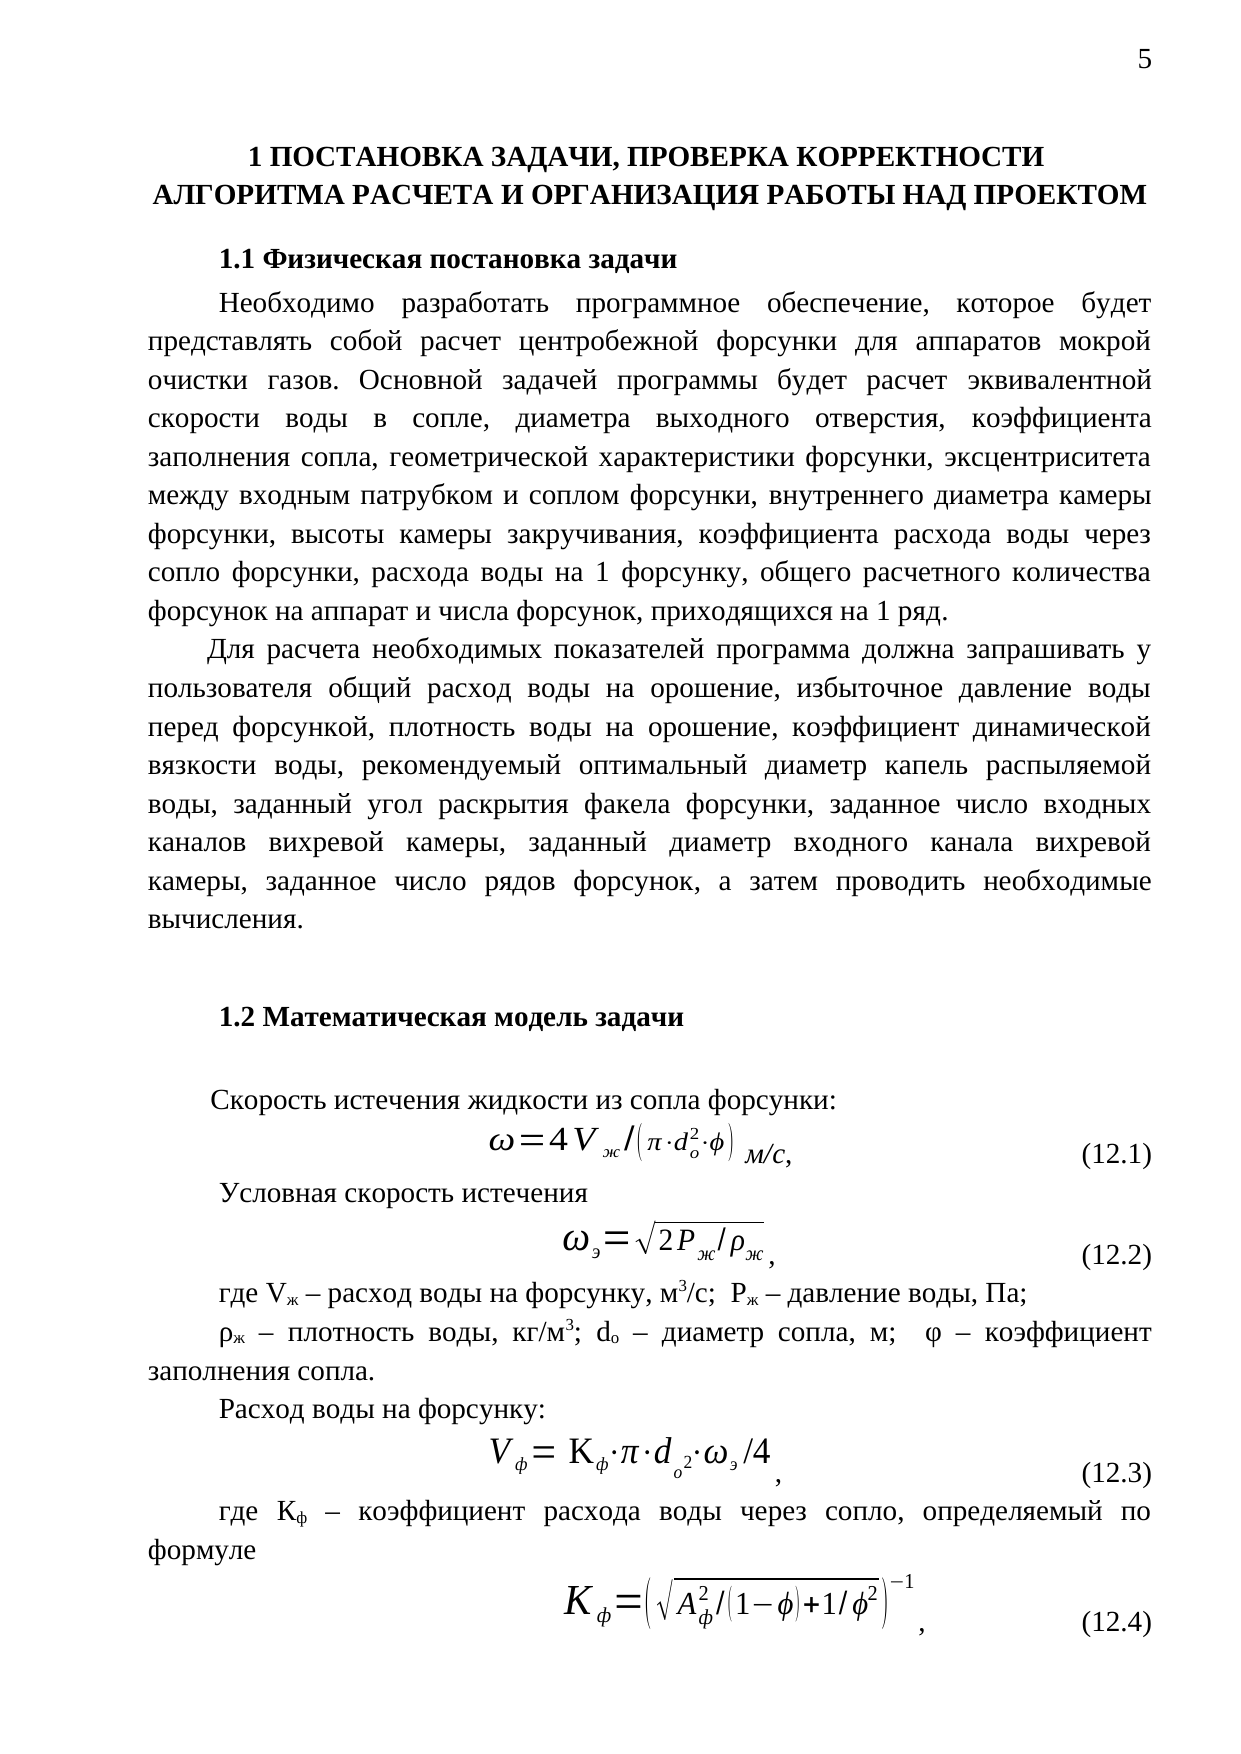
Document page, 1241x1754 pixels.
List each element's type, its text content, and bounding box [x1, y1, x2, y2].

text ρж – плотность воды, кг/м3; do – диаметр сопла, м; φ – коэффициент заполнения сопла. [148, 1314, 1152, 1386]
text , (12.3) [148, 1430, 1152, 1488]
text Скорость истечения жидкости из сопла форсунки: [148, 1082, 1152, 1115]
text где Vж – расход воды на форсунку, м3/с; Pж – давление воды, Па; [148, 1276, 1152, 1309]
text , (12.4) [148, 1570, 1152, 1638]
text Расход воды на форсунку: [148, 1391, 1152, 1425]
text , (12.2) [148, 1214, 1152, 1271]
text Необходимо разработать программное обеспечение, которое будет представлять собой расчет центробежной форсунки для аппаратов мокрой очистки газов. Основной задачей программы будет расчет эквивалентной скорости воды в сопле, диаметра выходного отверстия, коэффициента заполнения сопла, геометрической характеристики форсунки, эксцентриситета между входным патрубком и соплом форсунки, внутреннего диаметра камеры форсунки, высоты камеры закручивания, коэффициента расхода воды через сопло форсунки, расхода воды на 1 форсунку, общего расчетного количества форсунок на аппарат и числа форсунок, приходящихся на 1 ряд. [148, 285, 1152, 323]
subtitle 1 ПОСТАНОВКА ЗАДАЧИ, ПРОВЕРКА КОРРЕКТНОСТИ АЛГОРИТМА РАСЧЕТА И ОРГАНИЗАЦИЯ РАБОТЫ НАД ПРОЕКТОМ [148, 139, 1152, 211]
text Необходимо разработать программное обеспечение, которое будет представлять собой расчет центробежной форсунки для аппаратов мокрой очистки газов. Основной задачей программы будет расчет эквивалентной скорости воды в сопле, диаметра выходного отверстия, коэффициента заполнения сопла, геометрической характеристики форсунки, эксцентриситета между входным патрубком и соплом форсунки, внутреннего диаметра камеры форсунки, высоты камеры закручивания, коэффициента расхода воды через сопло форсунки, расхода воды на 1 форсунку, общего расчетного количества форсунок на аппарат и числа форсунок, приходящихся на 1 ряд. [148, 357, 1152, 439]
subtitle 1.2 Математическая модель задачи [148, 999, 1152, 1033]
text Условная скорость истечения [148, 1175, 1152, 1209]
subtitle 1.1 Физическая постановка задачи [148, 241, 1152, 274]
text где Кф – коэффициент расхода воды через сопло, определяемый по формуле [148, 1493, 1152, 1565]
text м/c, (12.1) [148, 1120, 1152, 1170]
text Для расчета необходимых показателей программа должна запрашивать у пользователя общий расход воды на орошение, избыточное давление воды перед форсункой, плотность воды на орошение, коэффициент динамической вязкости воды, рекомендуемый оптимальный диаметр капель распыляемой воды, заданный угол раскрытия факела форсунки, заданное число входных каналов вихревой камеры, заданный диаметр входного канала вихревой камеры, заданное число рядов форсунок, а затем проводить необходимые вычисления. [148, 632, 1152, 935]
text Необходимо разработать программное обеспечение, которое будет представлять собой расчет центробежной форсунки для аппаратов мокрой очистки газов. Основной задачей программы будет расчет эквивалентной скорости воды в сопле, диаметра выходного отверстия, коэффициента заполнения сопла, геометрической характеристики форсунки, эксцентриситета между входным патрубком и соплом форсунки, внутреннего диаметра камеры форсунки, высоты камеры закручивания, коэффициента расхода воды через сопло форсунки, расхода воды на 1 форсунку, общего расчетного количества форсунок на аппарат и числа форсунок, приходящихся на 1 ряд. [148, 472, 1152, 627]
